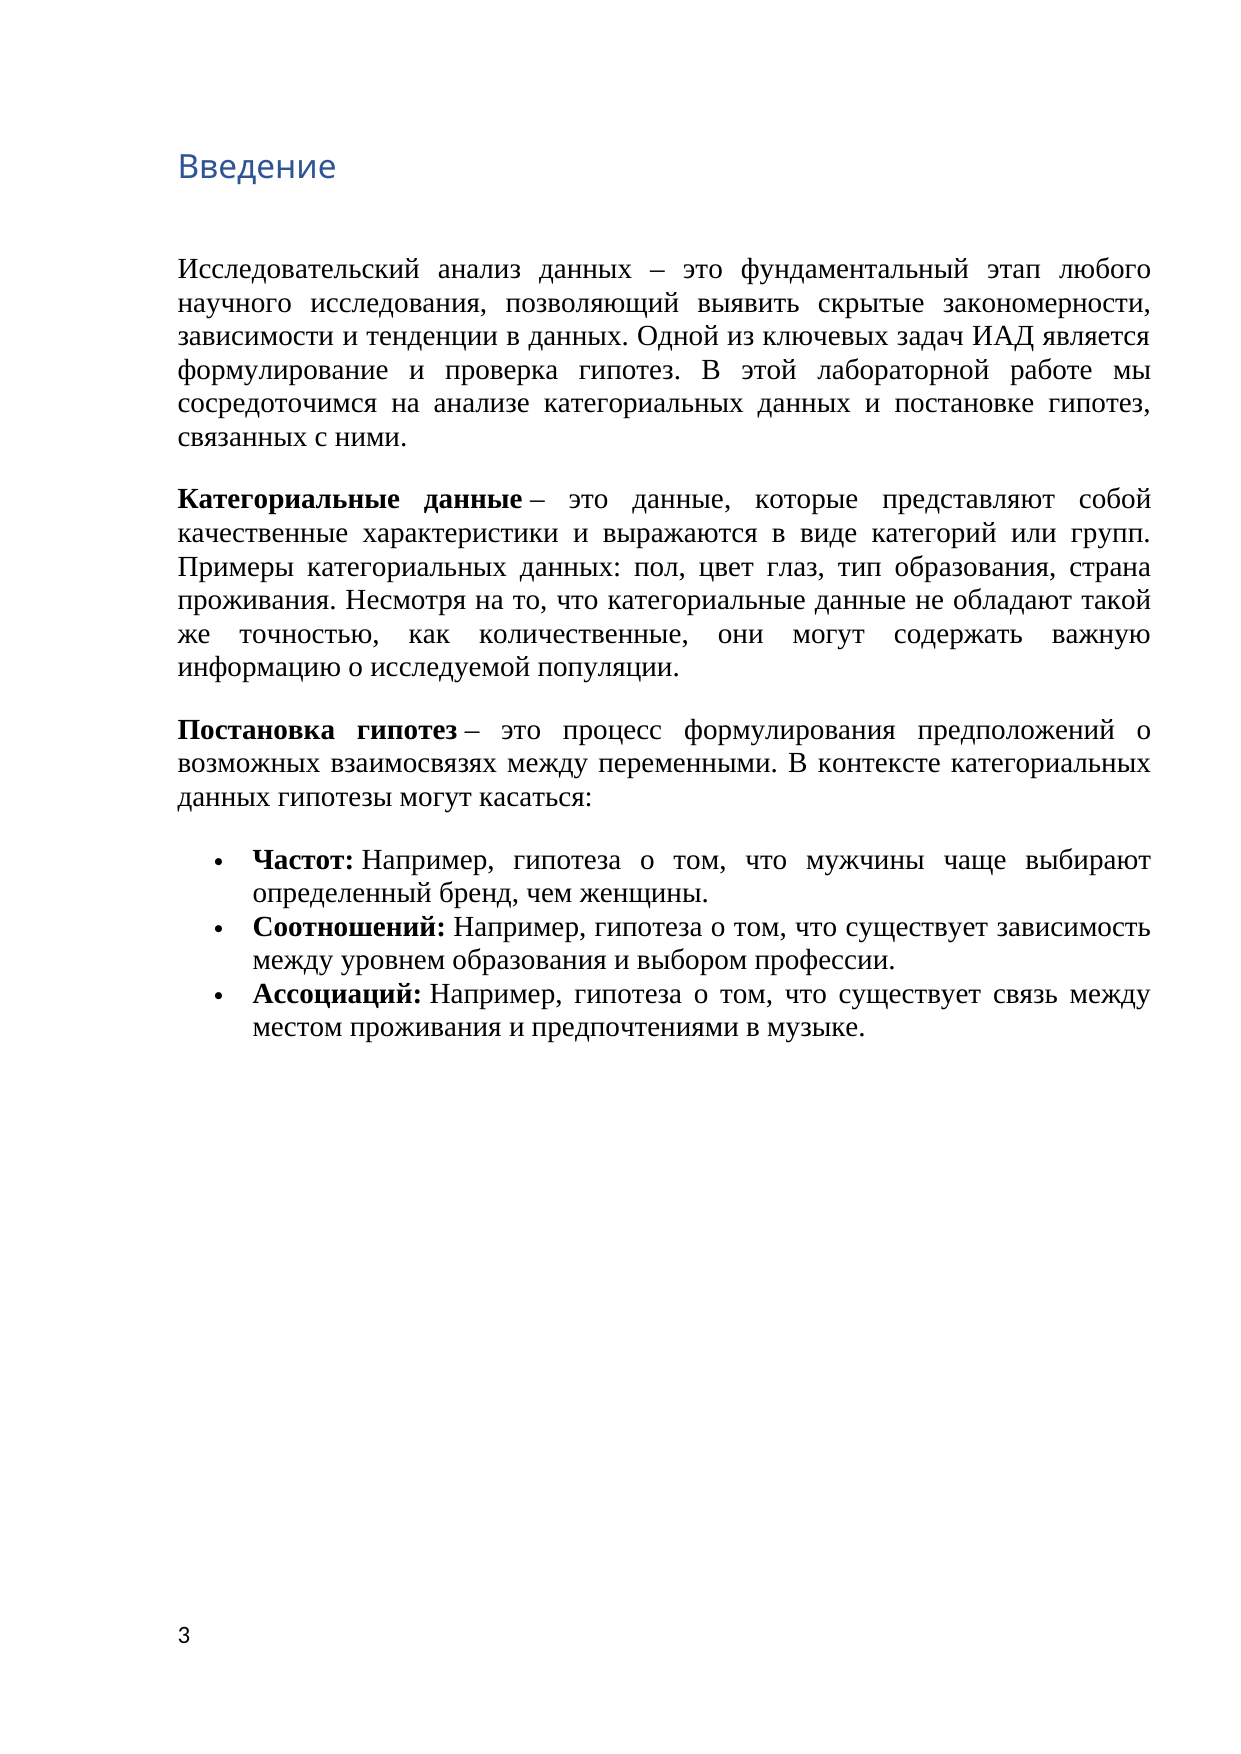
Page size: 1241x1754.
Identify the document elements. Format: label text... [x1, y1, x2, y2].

text Постановка гипотез – это процесс формулирования предположений о возможных взаимосвязях между переменными. В контексте категориальных данных гипотезы могут касаться: [177, 712, 1152, 813]
text Исследовательский анализ данных – это фундаментальный этап любого научного исследования, позволяющий выявить скрытые закономерности, зависимости и тенденции в данных. Одной из ключевых задач ИАД является формулирование и проверка гипотез. В этой лабораторной работе мы сосредоточимся на анализе категориальных данных и постановке гипотез, связанных с ними. [177, 251, 1152, 452]
list Соотношений: Например, гипотеза о том, что существует зависимость между уровнем образования и выбором профессии. [215, 909, 1152, 976]
subtitle Введение [177, 143, 1152, 188]
list Частот: Например, гипотеза о том, что мужчины чаще выбирают определенный бренд, чем женщины. [215, 842, 1152, 909]
text Категориальные данные – это данные, которые представляют собой качественные характеристики и выражаются в виде категорий или групп. Примеры категориальных данных: пол, цвет глаз, тип образования, страна проживания. Несмотря на то, что категориальные данные не обладают такой же точностью, как количественные, они могут содержать важную информацию о исследуемой популяции. [177, 482, 1152, 683]
list Ассоциаций: Например, гипотеза о том, что существует связь между местом проживания и предпочтениями в музыке. [215, 976, 1152, 1043]
